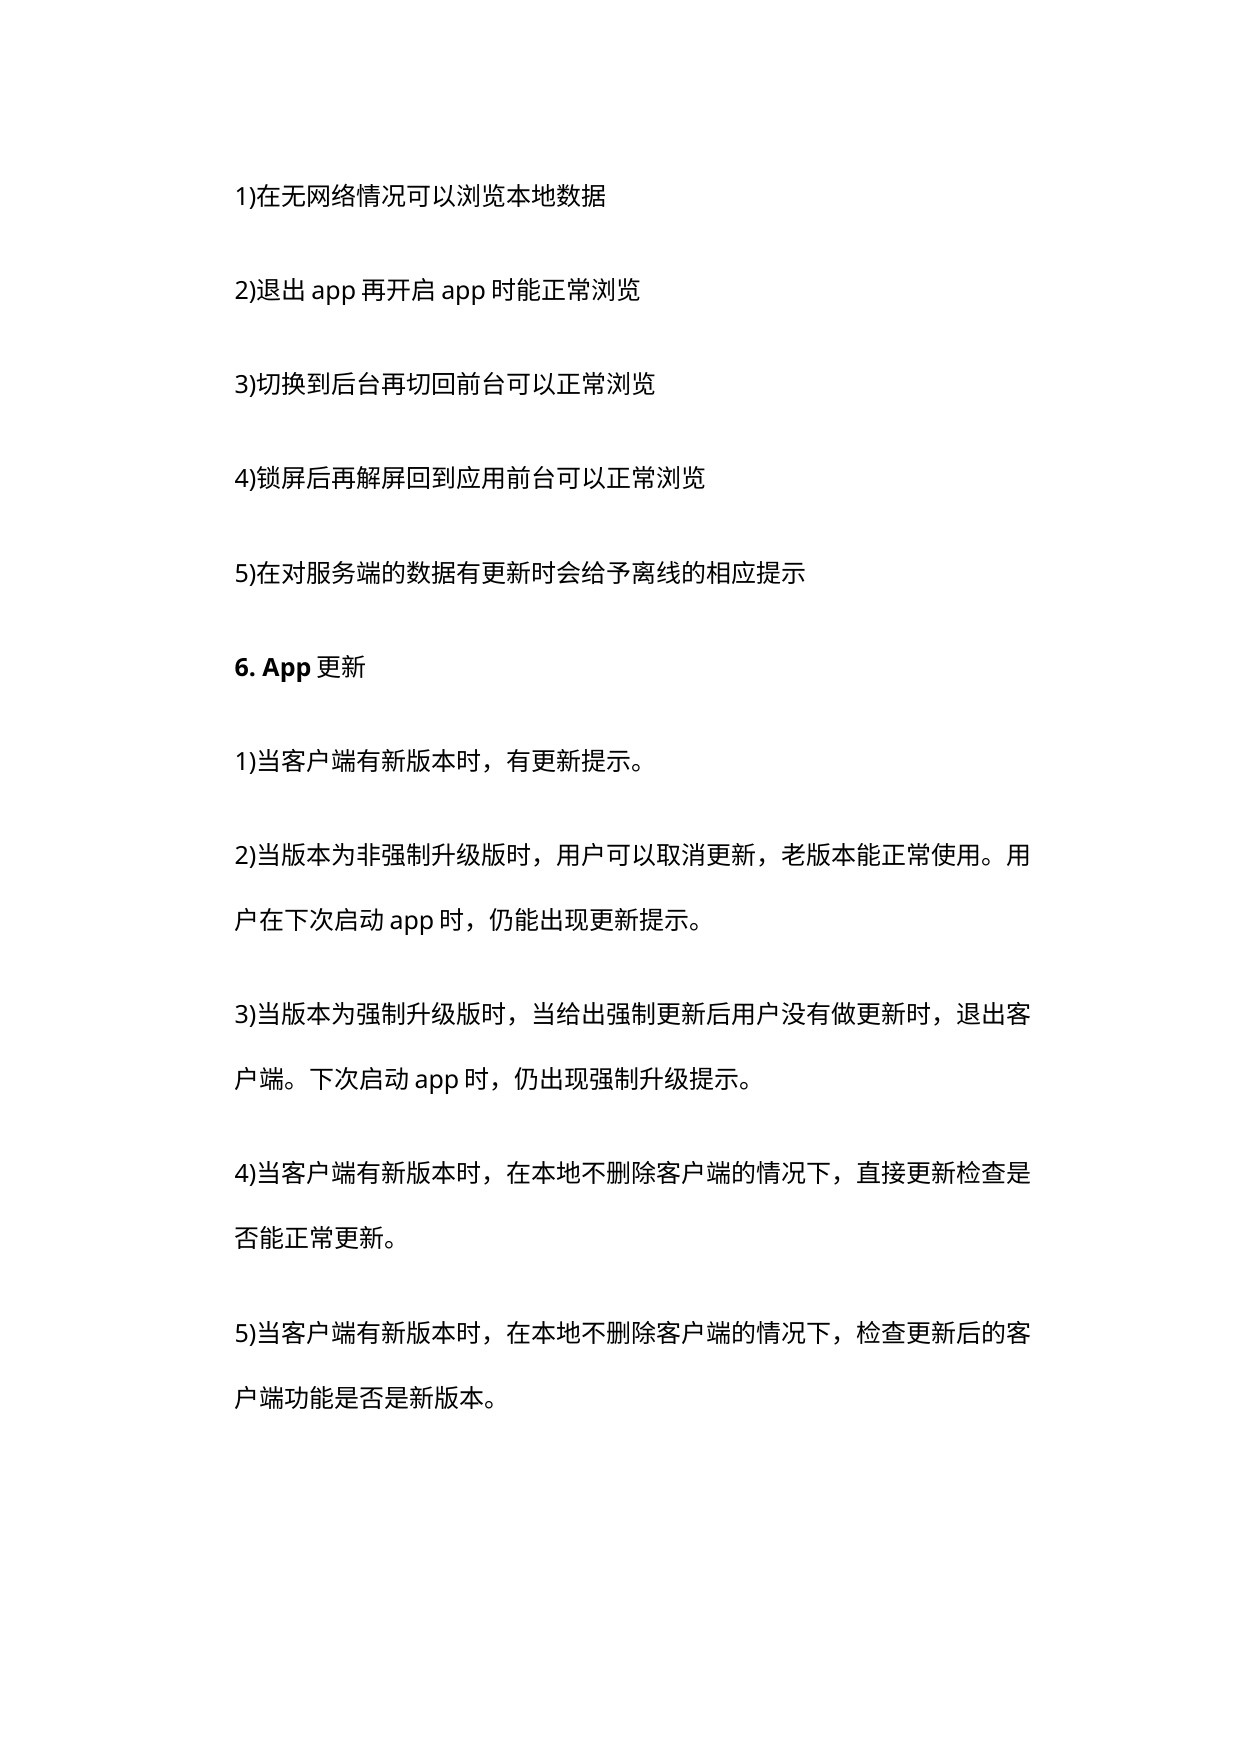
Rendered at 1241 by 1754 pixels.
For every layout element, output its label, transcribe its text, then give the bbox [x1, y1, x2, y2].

text 2)退出app再开启app时能正常浏览 [234, 256, 1053, 321]
text 5)在对服务端的数据有更新时会给予离线的相应提示 [234, 539, 1053, 604]
text 3)切换到后台再切回前台可以正常浏览 [234, 350, 1053, 415]
text 4)当客户端有新版本时，在本地不删除客户端的情况下，直接更新检查是否能正常更新。 [234, 1139, 1053, 1269]
text 1)当客户端有新版本时，有更新提示。 [234, 727, 1053, 792]
text 6. App更新 [234, 633, 1053, 698]
text 3)当版本为强制升级版时，当给出强制更新后用户没有做更新时，退出客户端。下次启动app时，仍出现强制升级提示。 [234, 980, 1053, 1110]
text 2)当版本为非强制升级版时，用户可以取消更新，老版本能正常使用。用户在下次启动app时，仍能出现更新提示。 [234, 821, 1053, 951]
text 4)锁屏后再解屏回到应用前台可以正常浏览 [234, 444, 1053, 509]
text 1)在无网络情况可以浏览本地数据 [234, 162, 1053, 227]
text 5)当客户端有新版本时，在本地不删除客户端的情况下，检查更新后的客户端功能是否是新版本。 [234, 1299, 1053, 1429]
